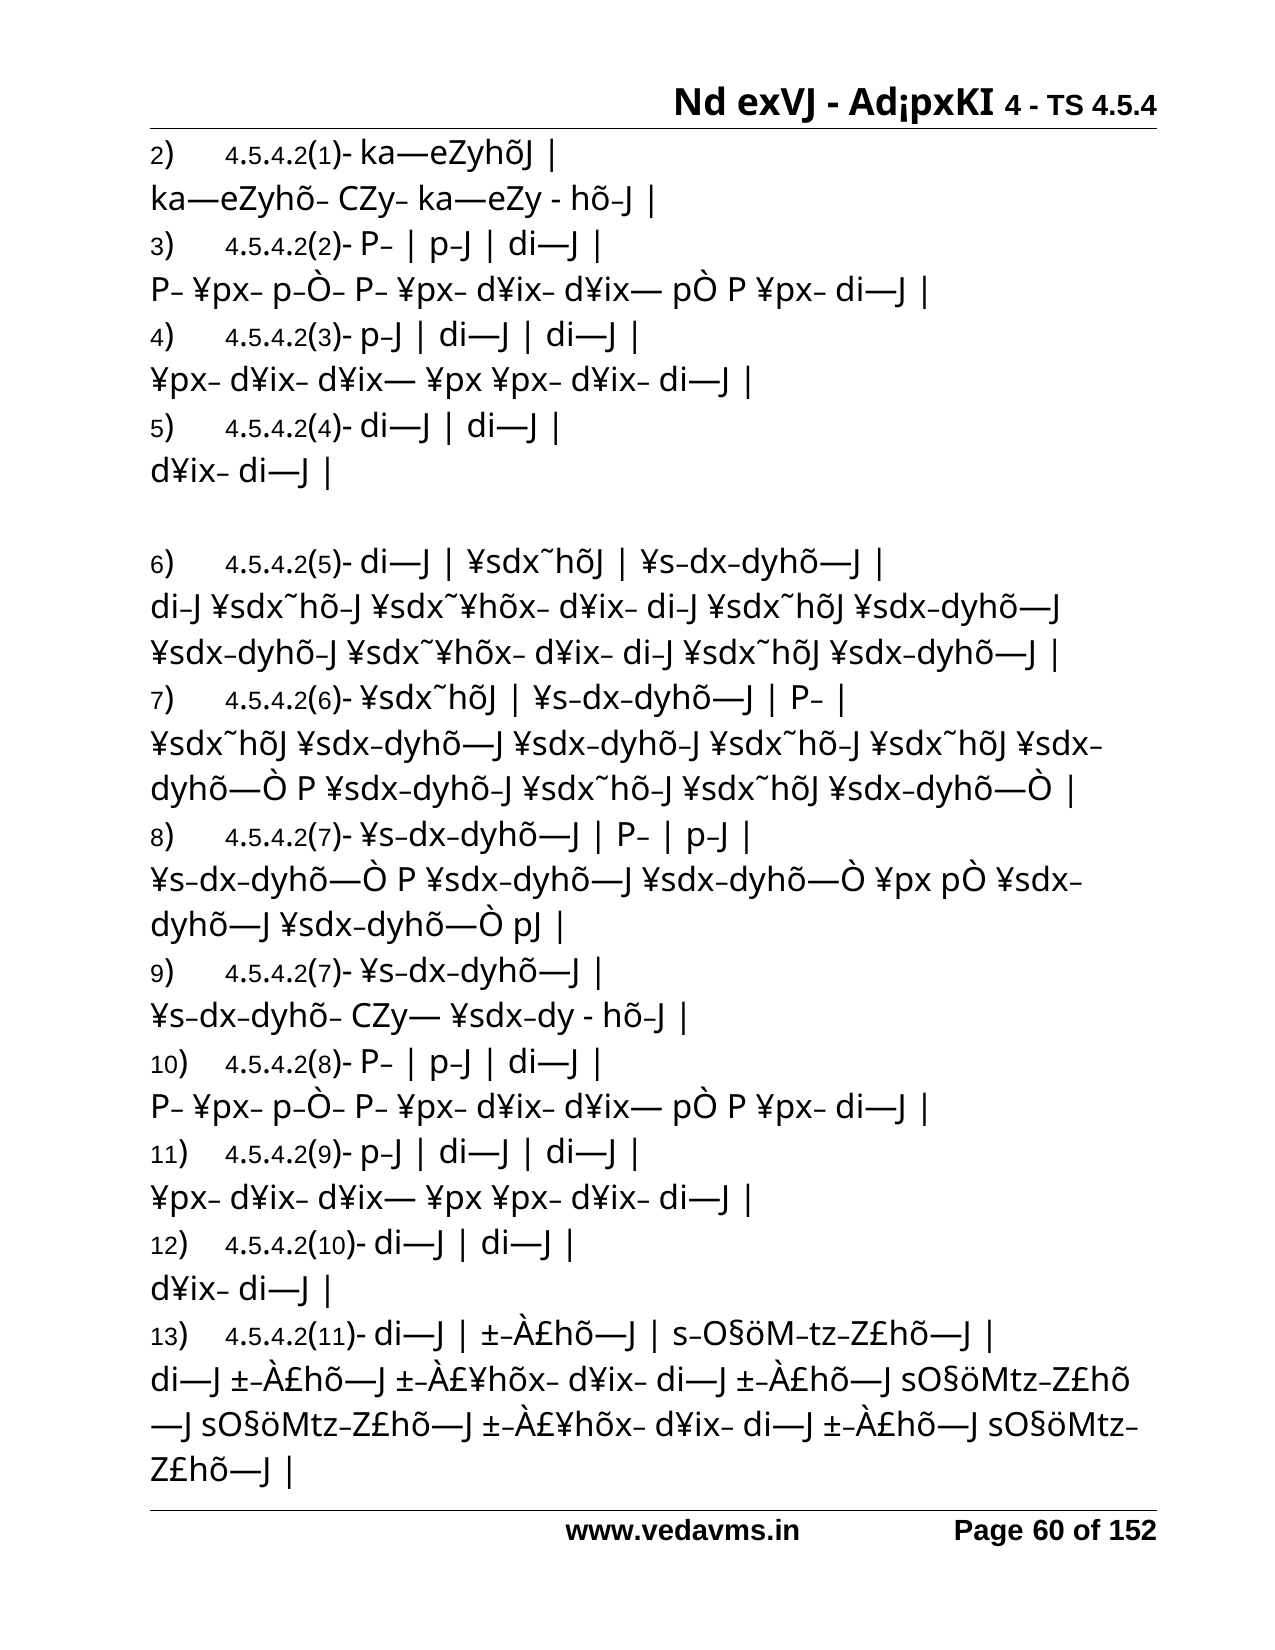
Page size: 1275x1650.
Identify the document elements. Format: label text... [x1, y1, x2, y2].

text 4) 4.5.4.2(3)- p–J | di—J | di—J | [150, 311, 1157, 356]
text ka—eZyhõ– CZy– ka—eZy - hõ–J | [150, 174, 1157, 220]
text di–J ¥sdx˜hõ–J ¥sdx˜¥hõx– d¥ix– di–J ¥sdx˜hõJ ¥sdx–dyhõ—J [150, 583, 1157, 629]
text P– ¥px– p–Ò– P– ¥px– d¥ix– d¥ix— pÒ P ¥px– di—J | [150, 1083, 1157, 1128]
text 5) 4.5.4.2(4)- di—J | di—J | [150, 402, 1157, 447]
text d¥ix– di—J | [150, 1264, 1157, 1310]
text 8) 4.5.4.2(7)- ¥s–dx–dyhõ—J | P– | p–J | [150, 810, 1157, 856]
text 11) 4.5.4.2(9)- p–J | di—J | di—J | [150, 1128, 1157, 1174]
text 12) 4.5.4.2(10)- di—J | di—J | [150, 1219, 1157, 1264]
text d¥ix– di—J | [150, 447, 1157, 492]
text 7) 4.5.4.2(6)- ¥sdx˜hõJ | ¥s–dx–dyhõ—J | P– | [150, 674, 1157, 719]
text ¥s–dx–dyhõ– CZy— ¥sdx–dy - hõ–J | [150, 992, 1157, 1037]
text 2) 4.5.4.2(1)- ka—eZyhõJ | [150, 129, 1157, 174]
text 6) 4.5.4.2(5)- di—J | ¥sdx˜hõJ | ¥s–dx–dyhõ—J | [150, 538, 1157, 583]
text ¥px– d¥ix– d¥ix— ¥px ¥px– d¥ix– di—J | [150, 1174, 1157, 1219]
text ¥s–dx–dyhõ—Ò P ¥sdx–dyhõ—J ¥sdx–dyhõ—Ò ¥px pÒ ¥sdx–dyhõ—J ¥sdx–dyhõ—Ò pJ | [150, 856, 1157, 947]
text P– ¥px– p–Ò– P– ¥px– d¥ix– d¥ix— pÒ P ¥px– di—J | [150, 265, 1157, 311]
text 13) 4.5.4.2(11)- di—J | ±–À£hõ—J | s–O§öM–tz–Z£hõ—J | [150, 1310, 1157, 1355]
text ¥px– d¥ix– d¥ix— ¥px ¥px– d¥ix– di—J | [150, 356, 1157, 402]
text ¥sdx˜hõJ ¥sdx–dyhõ—J ¥sdx–dyhõ–J ¥sdx˜hõ–J ¥sdx˜hõJ ¥sdx–dyhõ—Ò P ¥sdx–dyhõ–J ¥sdx˜hõ–J ¥sdx˜hõJ ¥sdx–dyhõ—Ò | [150, 719, 1157, 810]
text 10) 4.5.4.2(8)- P– | p–J | di—J | [150, 1037, 1157, 1083]
text di—J ±–À£hõ—J ±–À£¥hõx– d¥ix– di—J ±–À£hõ—J sO§öMtz–Z£hõ—J sO§öMtz–Z£hõ—J ±–À£¥hõx– d¥ix– di—J ±–À£hõ—J sO§öMtz–Z£hõ—J | [150, 1355, 1157, 1492]
text 3) 4.5.4.2(2)- P– | p–J | di—J | [150, 220, 1157, 265]
text ¥sdx–dyhõ–J ¥sdx˜¥hõx– d¥ix– di–J ¥sdx˜hõJ ¥sdx–dyhõ—J | [150, 629, 1157, 674]
text 9) 4.5.4.2(7)- ¥s–dx–dyhõ—J | [150, 947, 1157, 992]
